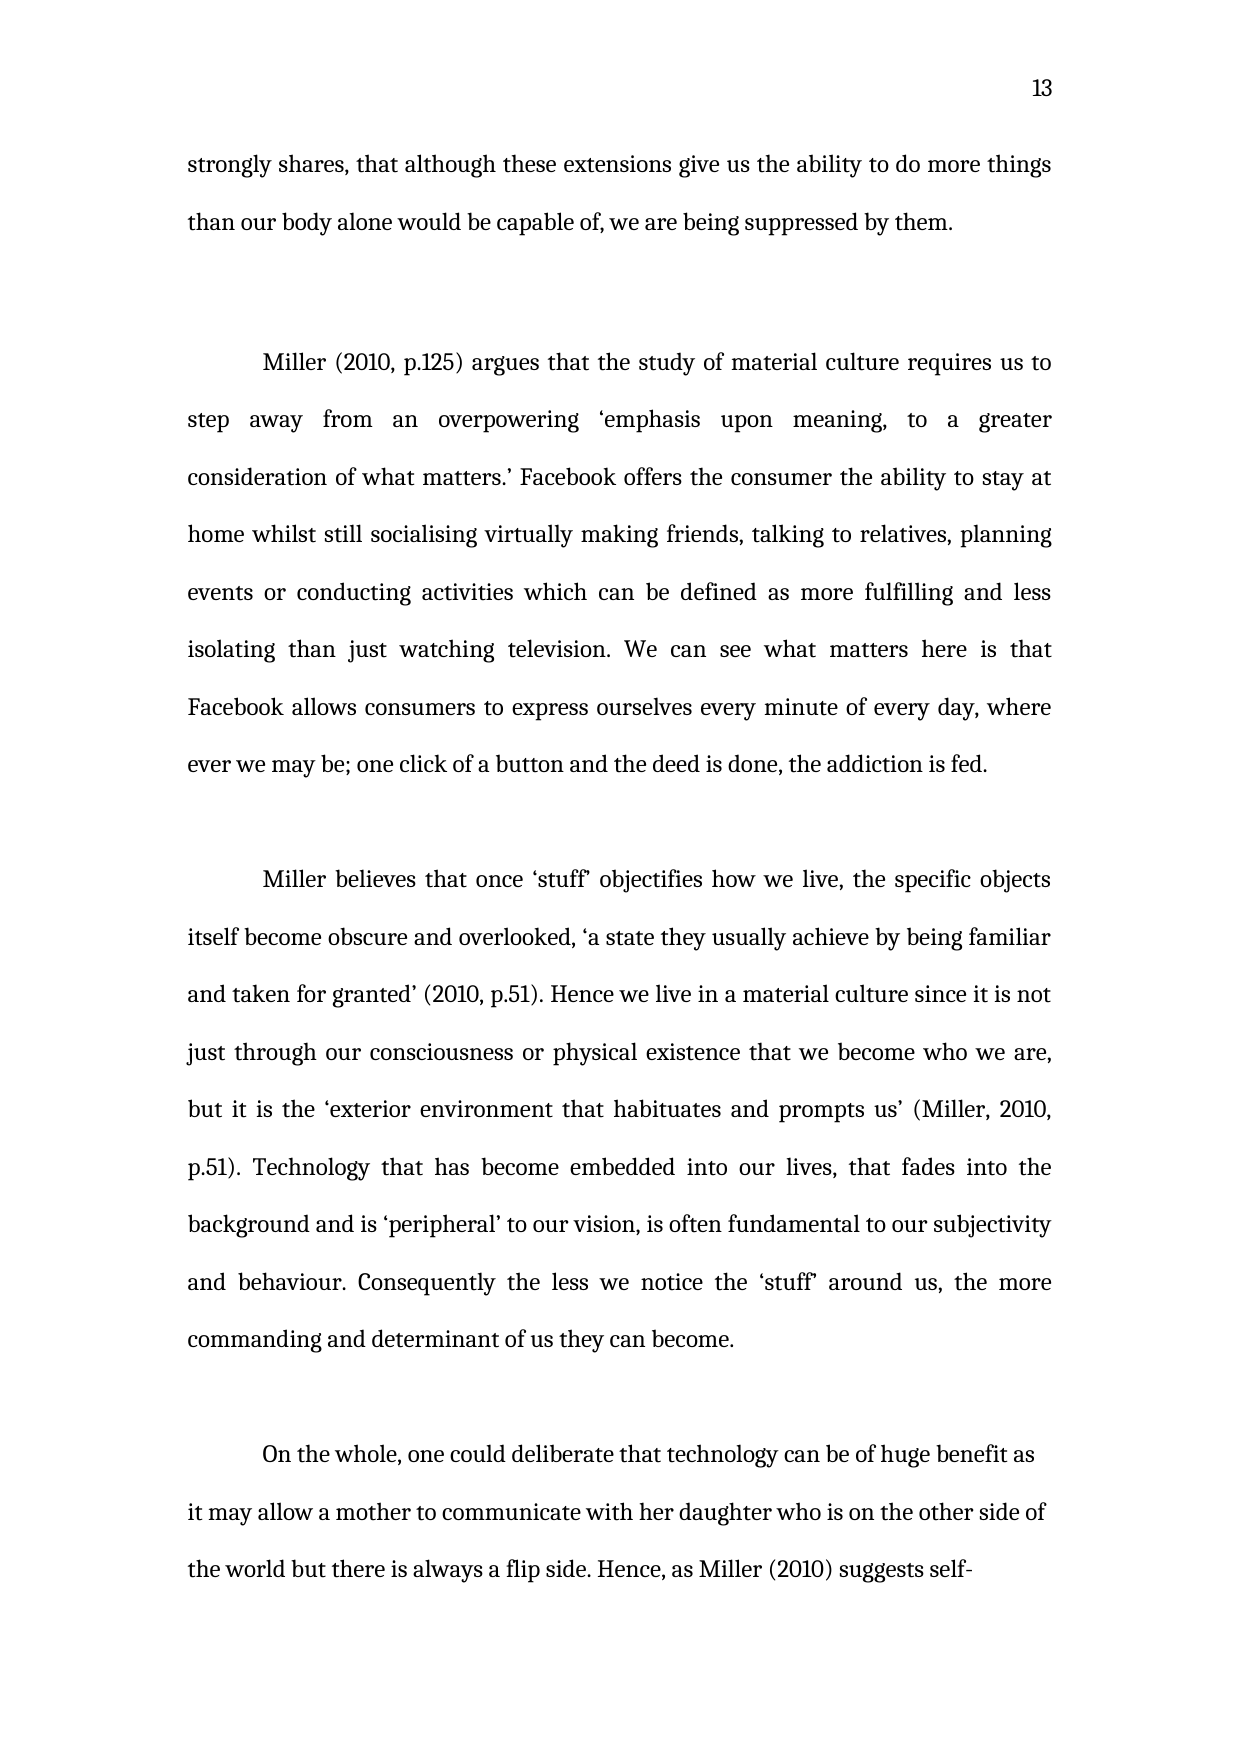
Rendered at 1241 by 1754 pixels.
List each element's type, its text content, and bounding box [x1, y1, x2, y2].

text Miller (2010, p.125) argues that the study of material culture requires us to step away from an overpowering ‘emphasis upon meaning, to a greater consideration of what matters.’ Facebook offers the consumer the ability to stay at home whilst still socialising virtually making friends, talking to relatives, planning events or conducting activities which can be defined as more fulfilling and less isolating than just watching television. We can see what matters here is that Facebook allows consumers to express ourselves every minute of every day, where ever we may be; one click of a button and the deed is done, the addiction is fed. [187, 347, 1053, 779]
text Miller believes that once ‘stuff’ objectifies how we live, the specific objects itself become obscure and overlooked, ‘a state they usually achieve by being familiar and taken for granted’ (2010, p.51). Hence we live in a material culture since it is not just through our consciousness or physical existence that we become who we are, but it is the ‘exterior environment that habituates and prompts us’ (Miller, 2010, p.51). Technology that has become embedded into our lives, that fades into the background and is ‘peripheral’ to our vision, is often fundamental to our subjectivity and behaviour. Consequently the less we notice the ‘stuff’ around us, the more commanding and determinant of us they can become. [187, 865, 1053, 1354]
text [187, 1440, 1053, 1584]
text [187, 150, 1053, 236]
